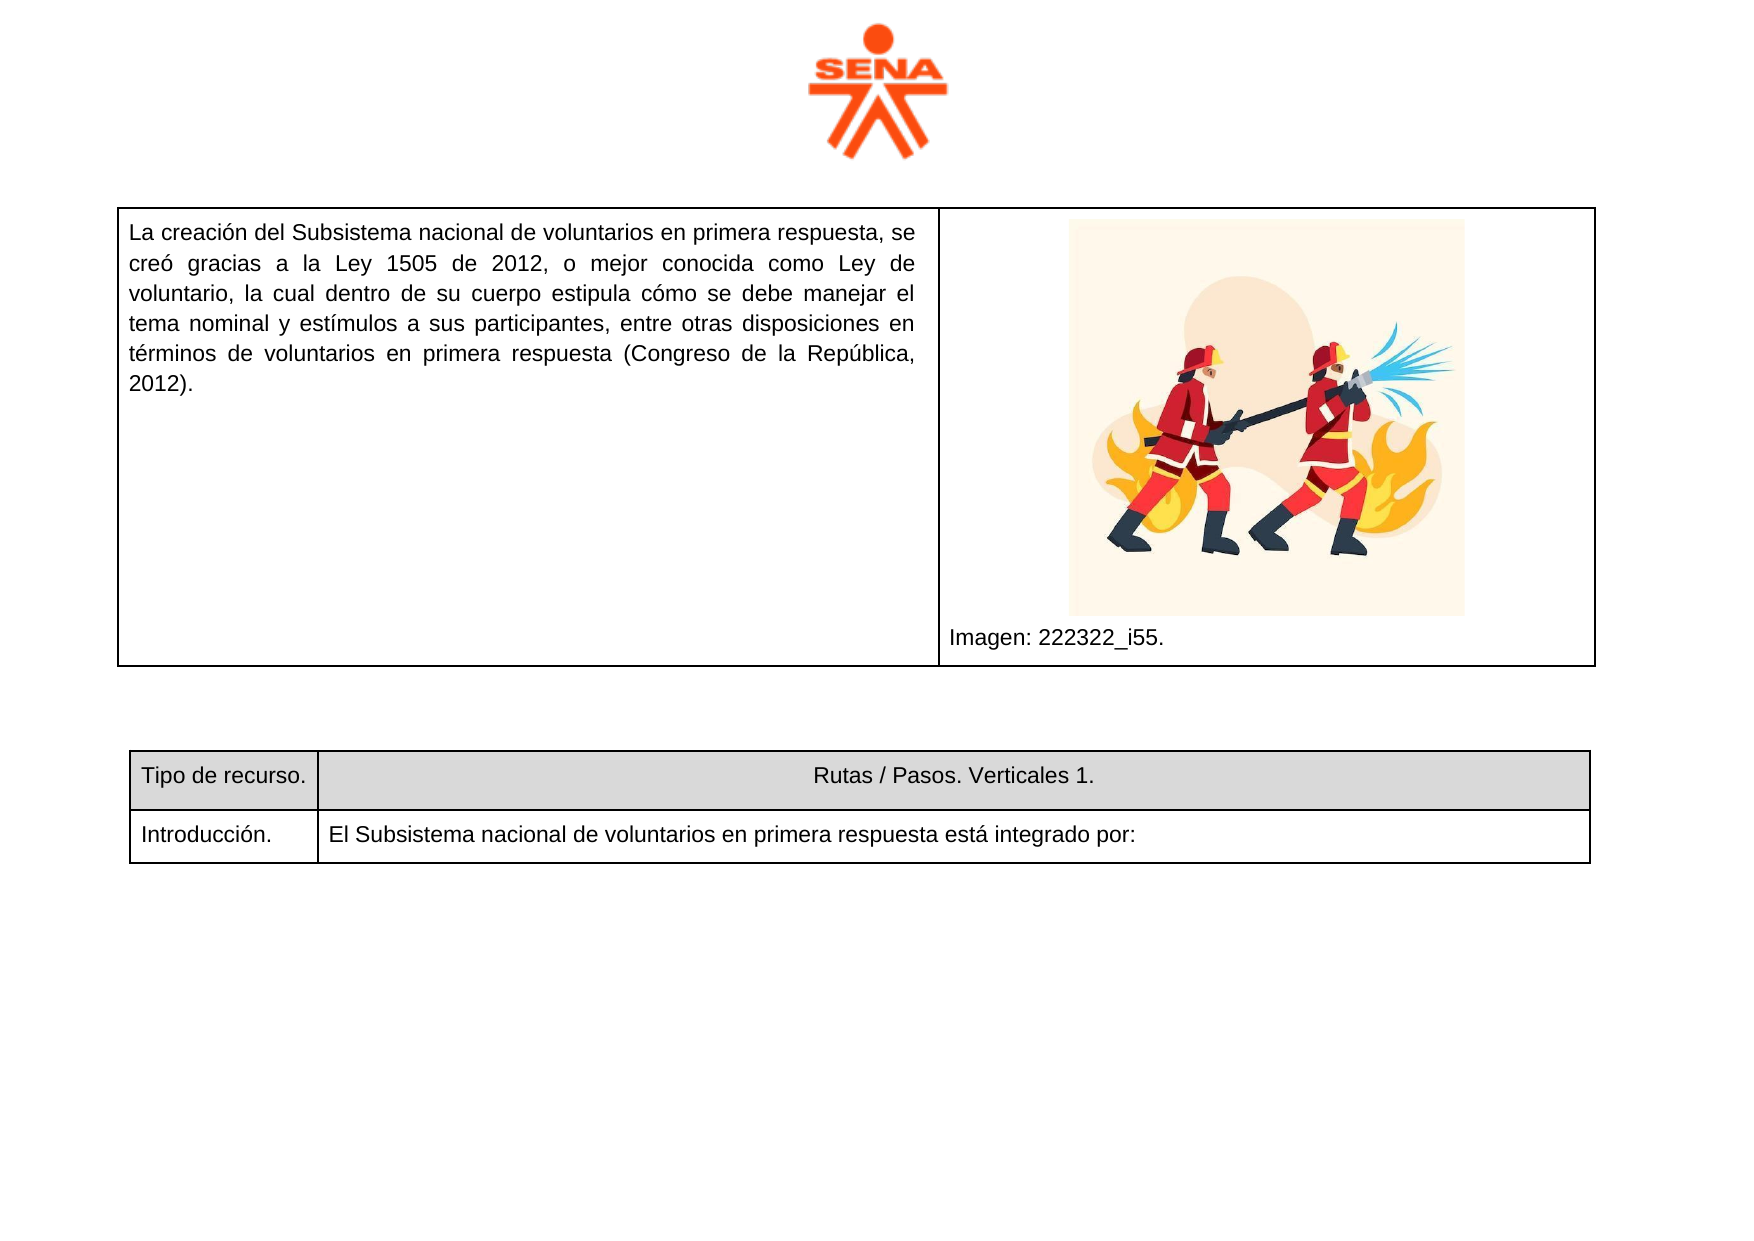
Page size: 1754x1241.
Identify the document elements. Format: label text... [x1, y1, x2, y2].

table_cell Introducción. [131, 811, 317, 862]
table_header Tipo de recurso. [131, 752, 317, 809]
table_header Rutas / Pasos. Verticales 1. [319, 752, 1589, 809]
picture [796, 14, 958, 167]
table_cell La creación del Subsistema nacional de voluntarios en primera respuesta, se creó gracias a la Ley 1505 de 2012, o mejor conocida como Ley de voluntario, la cual dentro de su cuerpo estipula cómo se debe manejar el tema nominal y estímulos a sus participantes, entre otras disposiciones en términos de voluntarios en primera respuesta (Congreso de la República, 2012). [119, 209, 938, 664]
table_cell El Subsistema nacional de voluntarios en primera respuesta está integrado por: [319, 811, 1589, 862]
table_cell Imagen: 222322_i55. [940, 209, 1594, 664]
picture [1068, 219, 1465, 616]
